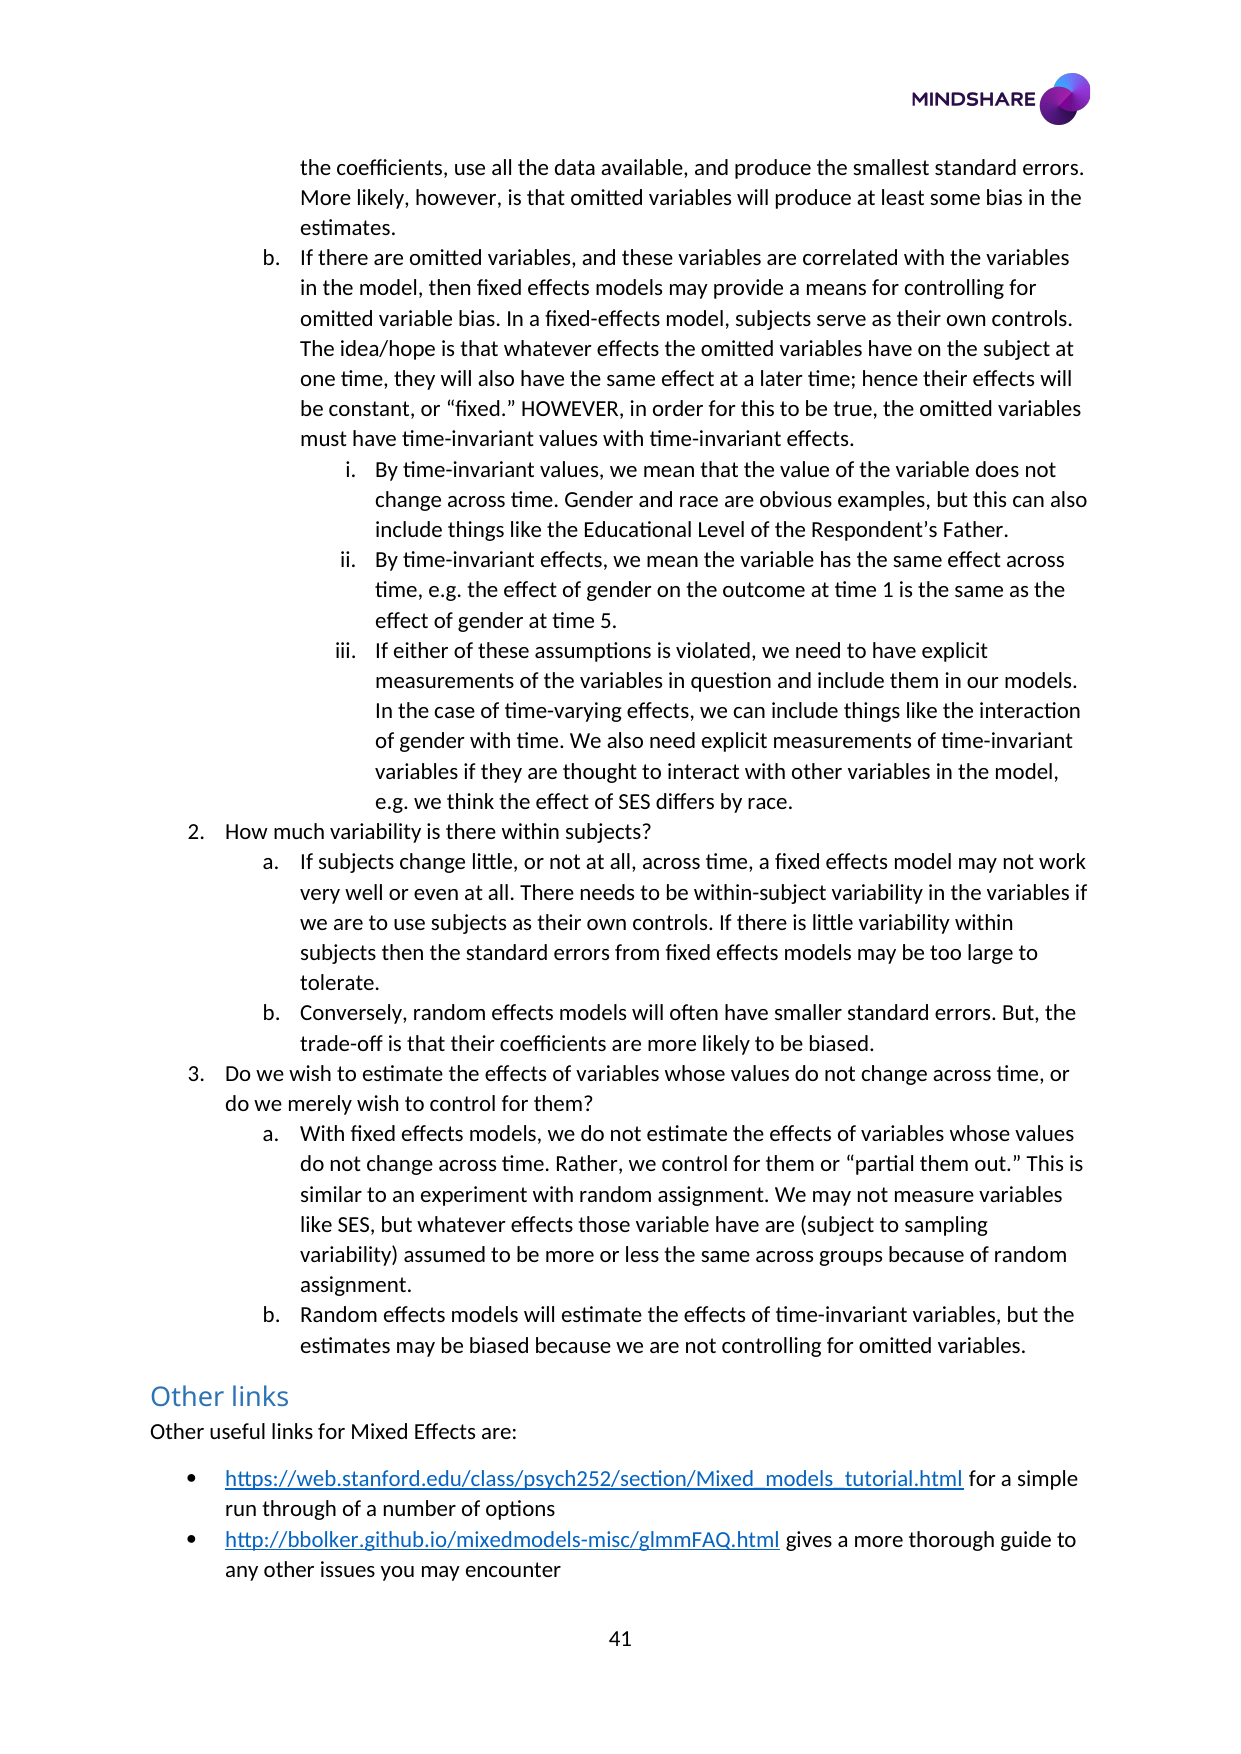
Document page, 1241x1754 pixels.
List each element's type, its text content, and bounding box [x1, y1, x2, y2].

list If there are omitted variables, and these variables are correlated with the variables in the model, then fixed effects models may provide a means for controlling for omitted variable bias. In a fixed-effects model, subjects serve as their own controls. The idea/hope is that whatever effects the omitted variables have on the subject at one time, they will also have the same effect at a later time; hence their effects will be constant, or “fixed.” HOWEVER, in order for this to be true, the omitted variables must have time-invariant values with time-invariant effects. [262, 243, 1090, 452]
list https://web.stanford.edu/class/psych252/section/Mixed_models_tutorial.html for a simple run through of a number of options [187, 1464, 1090, 1522]
list If subjects change little, or not at all, across time, a fixed effects model may not work very well or even at all. There needs to be within-subject variability in the variables if we are to use subjects as their own controls. If there is little variability within subjects then the standard errors from fixed effects models may be too large to tolerate. [262, 847, 1090, 996]
list If either of these assumptions is violated, we need to have explicit measurements of the variables in question and include them in our models. In the case of time-varying effects, we can include things like the interaction of gender with time. We also need explicit measurements of time-invariant variables if they are thought to interact with other variables in the model, e.g. we think the effect of SES differs by race. [356, 636, 1090, 815]
list By time-invariant effects, we mean the variable has the same effect across time, e.g. the effect of gender on the outcome at time 1 is the same as the effect of gender at time 5. [356, 545, 1090, 634]
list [262, 153, 1090, 241]
list Conversely, random effects models will often have smaller standard errors. But, the trade-off is that their coefficients are more likely to be biased. [262, 998, 1090, 1057]
list With fixed effects models, we do not estimate the effects of variables whose values do not change across time. Rather, we control for them or “partial them out.” This is similar to an experiment with random assignment. We may not measure variables like SES, but whatever effects those variable have are (subject to sampling variability) assumed to be more or less the same across groups because of random assignment. [262, 1119, 1090, 1298]
list Random effects models will estimate the effects of time-invariant variables, but the estimates may be biased because we are not controlling for omitted variables. [262, 1301, 1090, 1359]
text Other useful links for Mixed Effects are: [150, 1417, 1090, 1445]
list http://bbolker.github.io/mixedmodels-misc/glmmFAQ.html gives a more thorough guide to any other issues you may encounter [187, 1525, 1090, 1583]
list How much variability is there within subjects? [187, 817, 1090, 845]
list Do we wish to estimate the effects of variables whose values do not change across time, or do we merely wish to control for them? [187, 1059, 1090, 1117]
list By time-invariant values, we mean that the value of the variable does not change across time. Gender and race are obvious examples, but this can also include things like the Educational Level of the Respondent’s Father. [356, 455, 1090, 543]
picture [912, 73, 1091, 125]
subtitle Other links [150, 1378, 1090, 1414]
